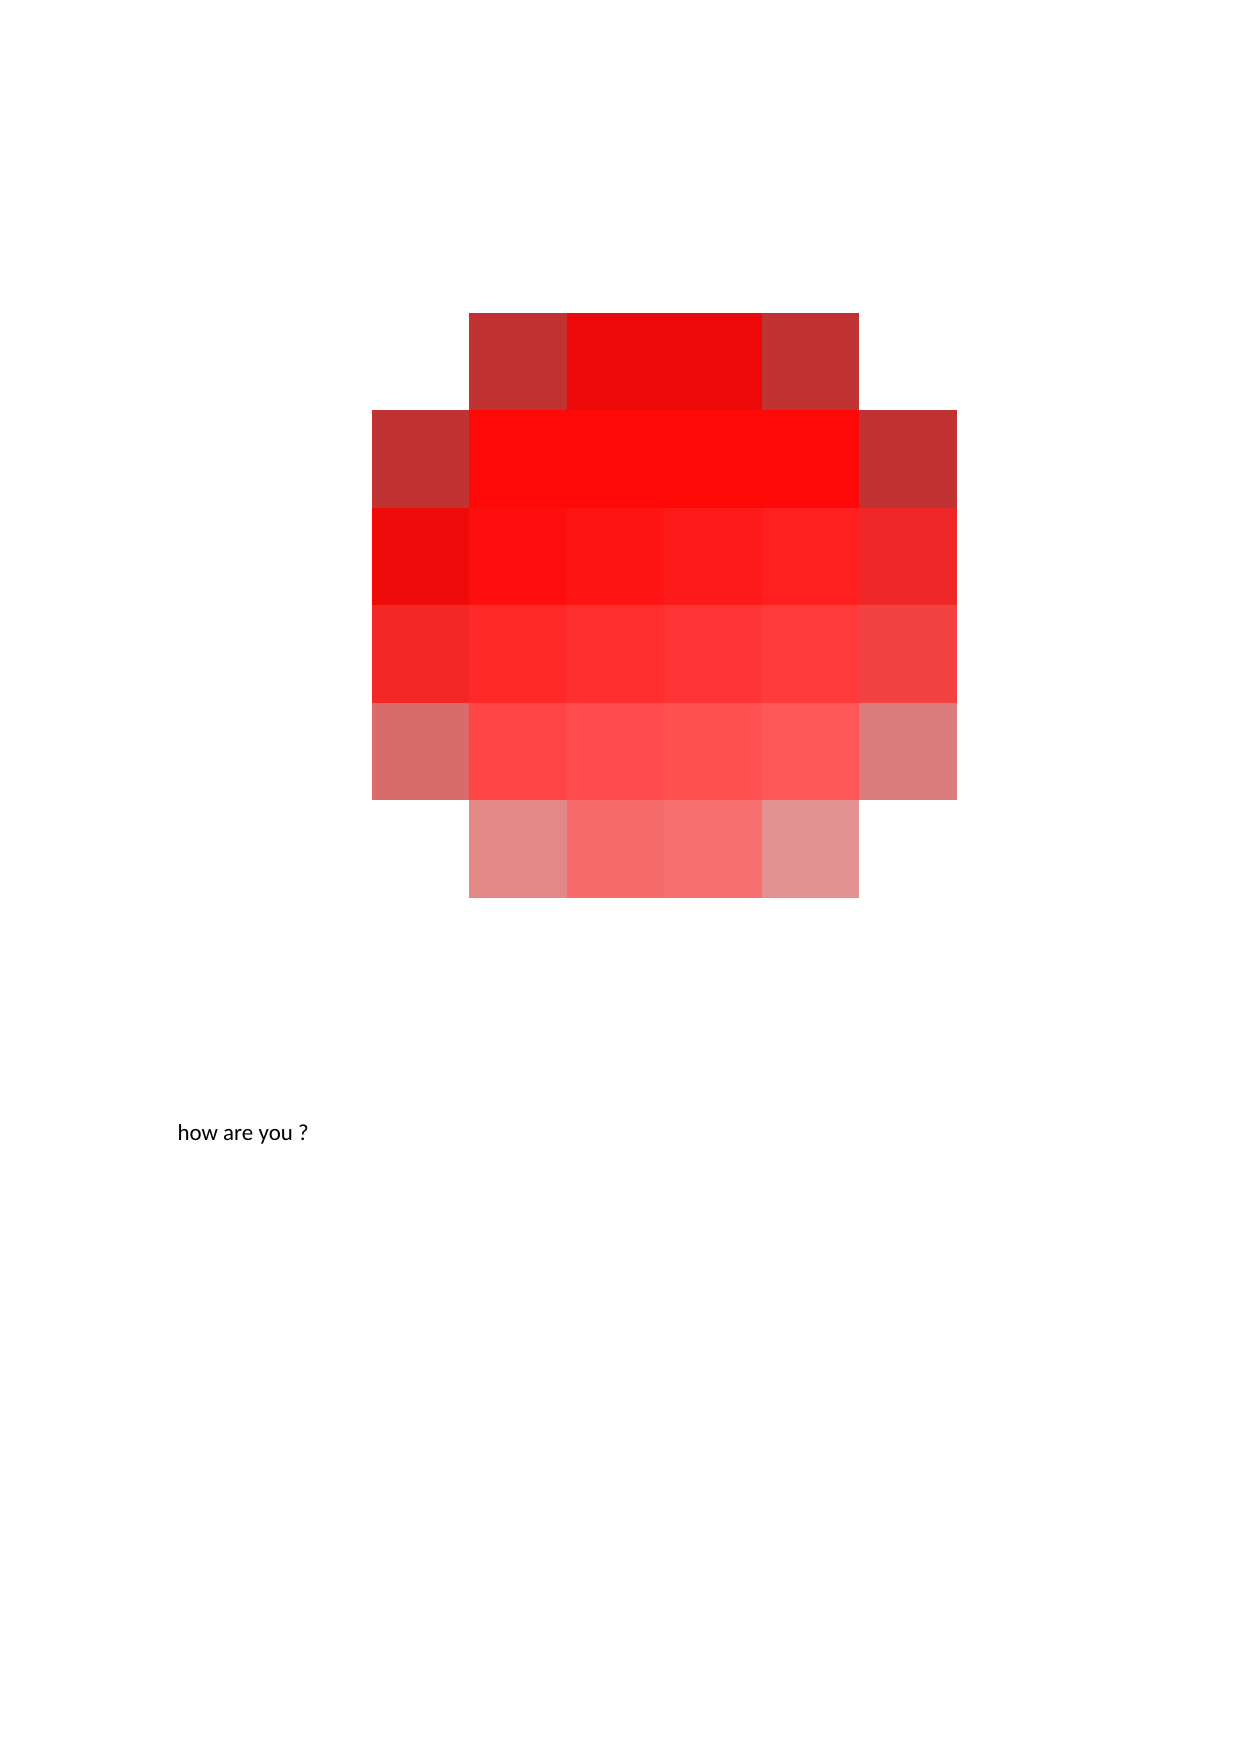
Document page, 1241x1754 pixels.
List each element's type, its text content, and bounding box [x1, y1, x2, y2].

text how are you ? [177, 1118, 1152, 1146]
picture [177, 118, 1152, 1093]
